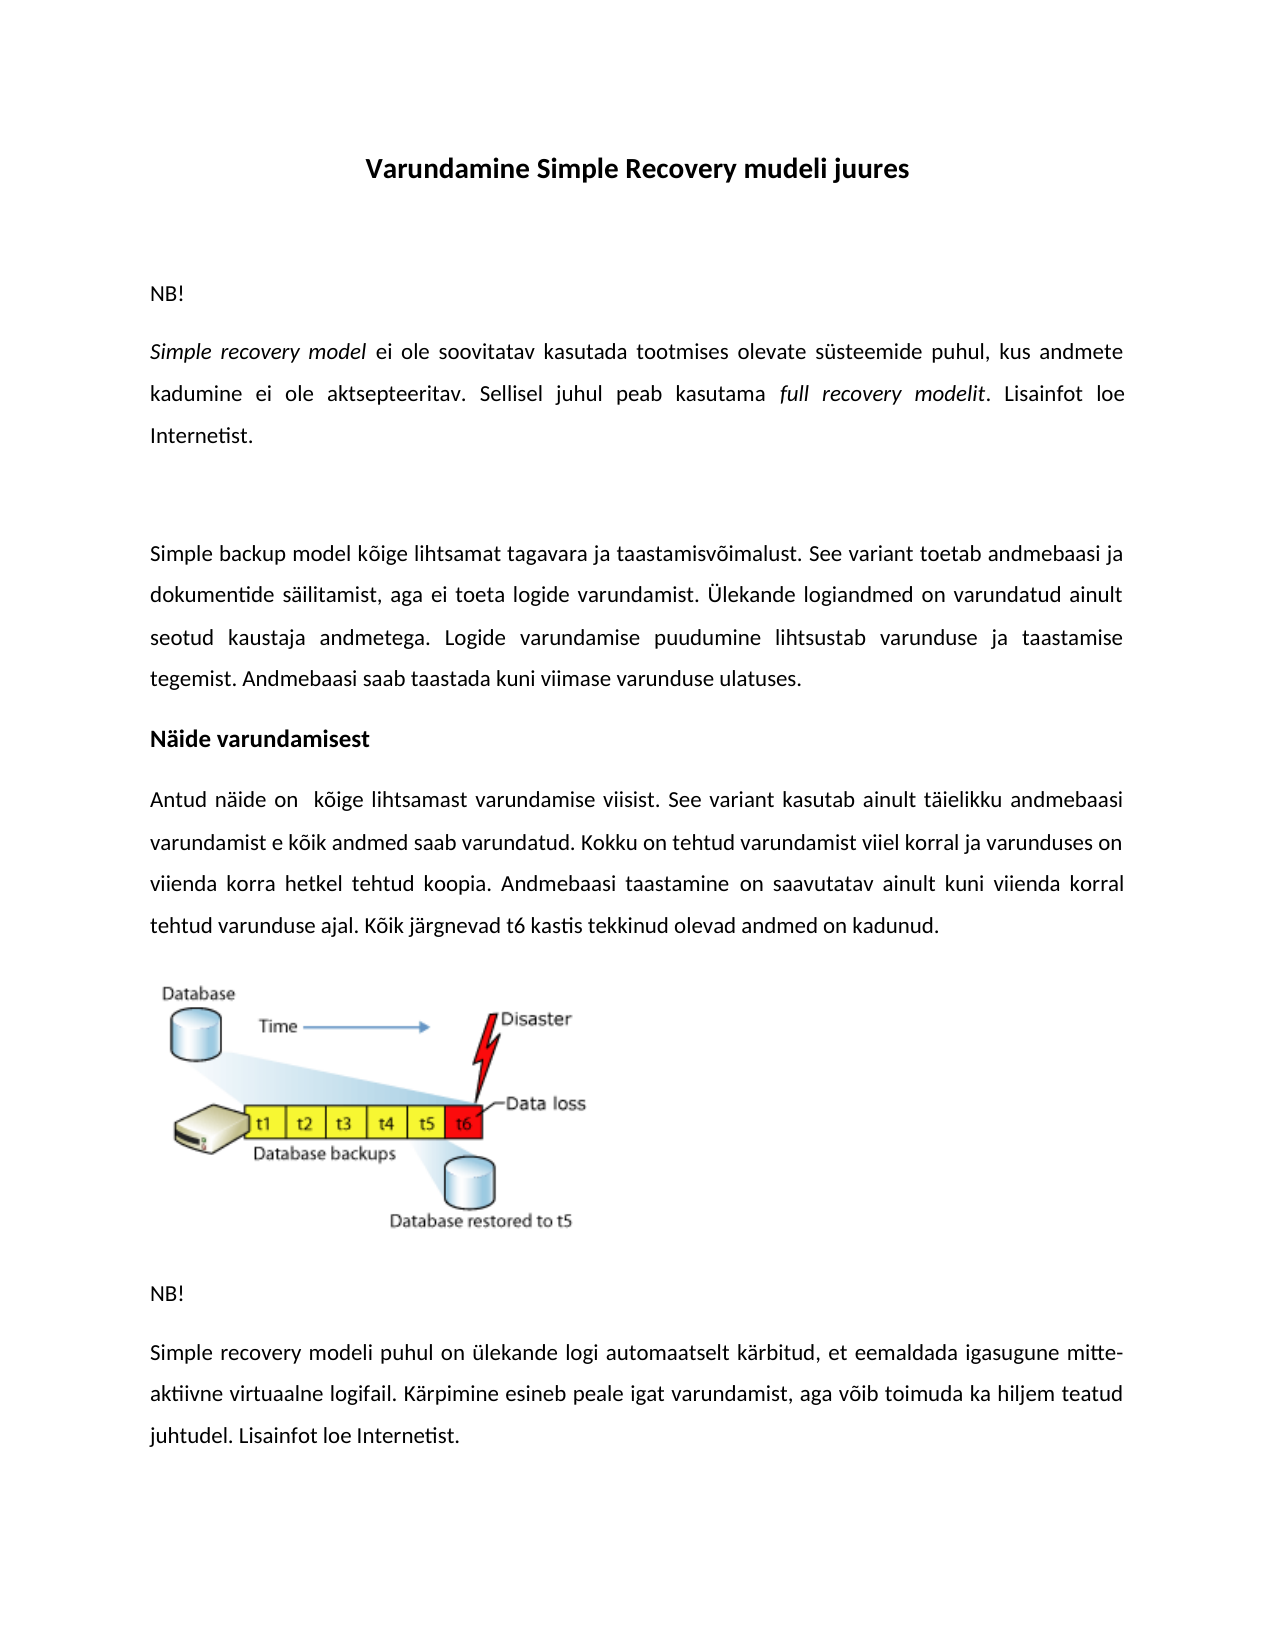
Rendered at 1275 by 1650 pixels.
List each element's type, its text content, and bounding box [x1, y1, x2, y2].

text Simple backup model kõige lihtsamat tagavara ja taastamisvõimalust. See variant toetab andmebaasi ja dokumentide säilitamist, aga ei toeta logide varundamist. Ülekande logiandmed on varundatud ainult seotud kaustaja andmetega. Logide varundamise puudumine lihtsustab varunduse ja taastamise tegemist. Andmebaasi saab taastada kuni viimase varunduse ulatuses. [150, 539, 1125, 693]
text NB! [150, 279, 1125, 307]
text Antud näide on kõige lihtsamast varundamise viisist. See variant kasutab ainult täielikku andmebaasi varundamist e kõik andmed saab varundatud. Kokku on tehtud varundamist viiel korral ja varunduses on viienda korra hetkel tehtud koopia. Andmebaasi taastamine on saavutatav ainult kuni viienda korral tehtud varunduse ajal. Kõik järgnevad t6 kastis tekkinud olevad andmed on kadunud. [150, 786, 1125, 939]
text Näide varundamisest [150, 723, 1125, 754]
picture [150, 970, 600, 1249]
text Simple recovery model ei ole soovitatav kasutada tootmises olevate süsteemide puhul, kus andmete kadumine ei ole aktsepteeritav. Sellisel juhul peab kasutama full recovery modelit. Lisainfot loe Internetist. [150, 337, 1125, 449]
text Varundamine Simple Recovery mudeli juures [150, 150, 1125, 186]
text Simple recovery modeli puhul on ülekande logi automaatselt kärbitud, et eemaldada igasugune mitte-aktiivne virtuaalne logifail. Kärpimine esineb peale igat varundamist, aga võib toimuda ka hiljem teatud juhtudel. Lisainfot loe Internetist. [150, 1338, 1125, 1449]
text NB! [150, 1279, 1125, 1307]
